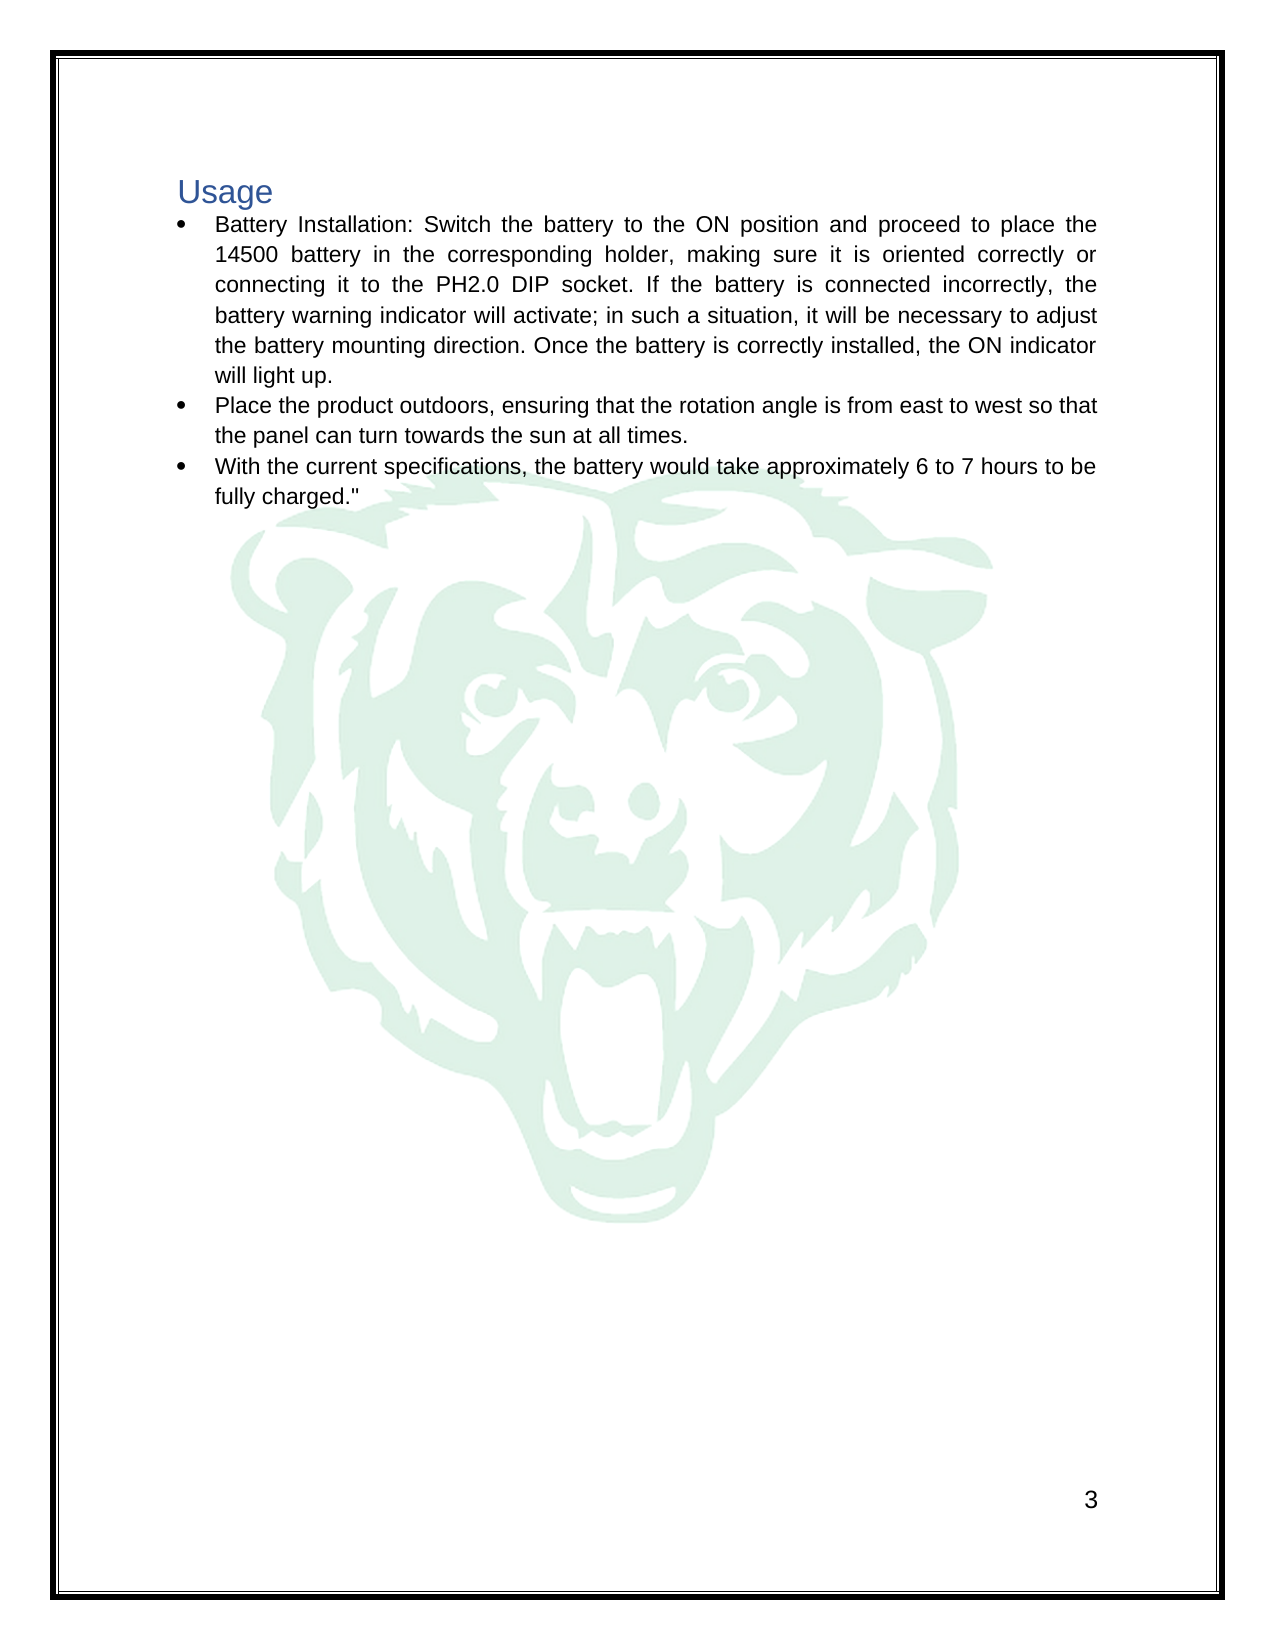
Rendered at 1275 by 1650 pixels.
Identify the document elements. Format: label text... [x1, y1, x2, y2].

list Battery Installation: Switch the battery to the ON position and proceed to place the 14500 battery in the corresponding holder, making sure it is oriented correctly or connecting it to the PH2.0 DIP socket. If the battery is connected incorrectly, the battery warning indicator will activate; in such a situation, it will be necessary to adjust the battery mounting direction. Once the battery is correctly installed, the ON indicator will light up. [177, 211, 1098, 388]
subtitle Usage [177, 173, 1098, 211]
list Place the product outdoors, ensuring that the rotation angle is from east to west so that the panel can turn towards the sun at all times. [177, 392, 1098, 449]
list With the current specifications, the battery would take approximately 6 to 7 hours to be fully charged." [177, 453, 1098, 509]
